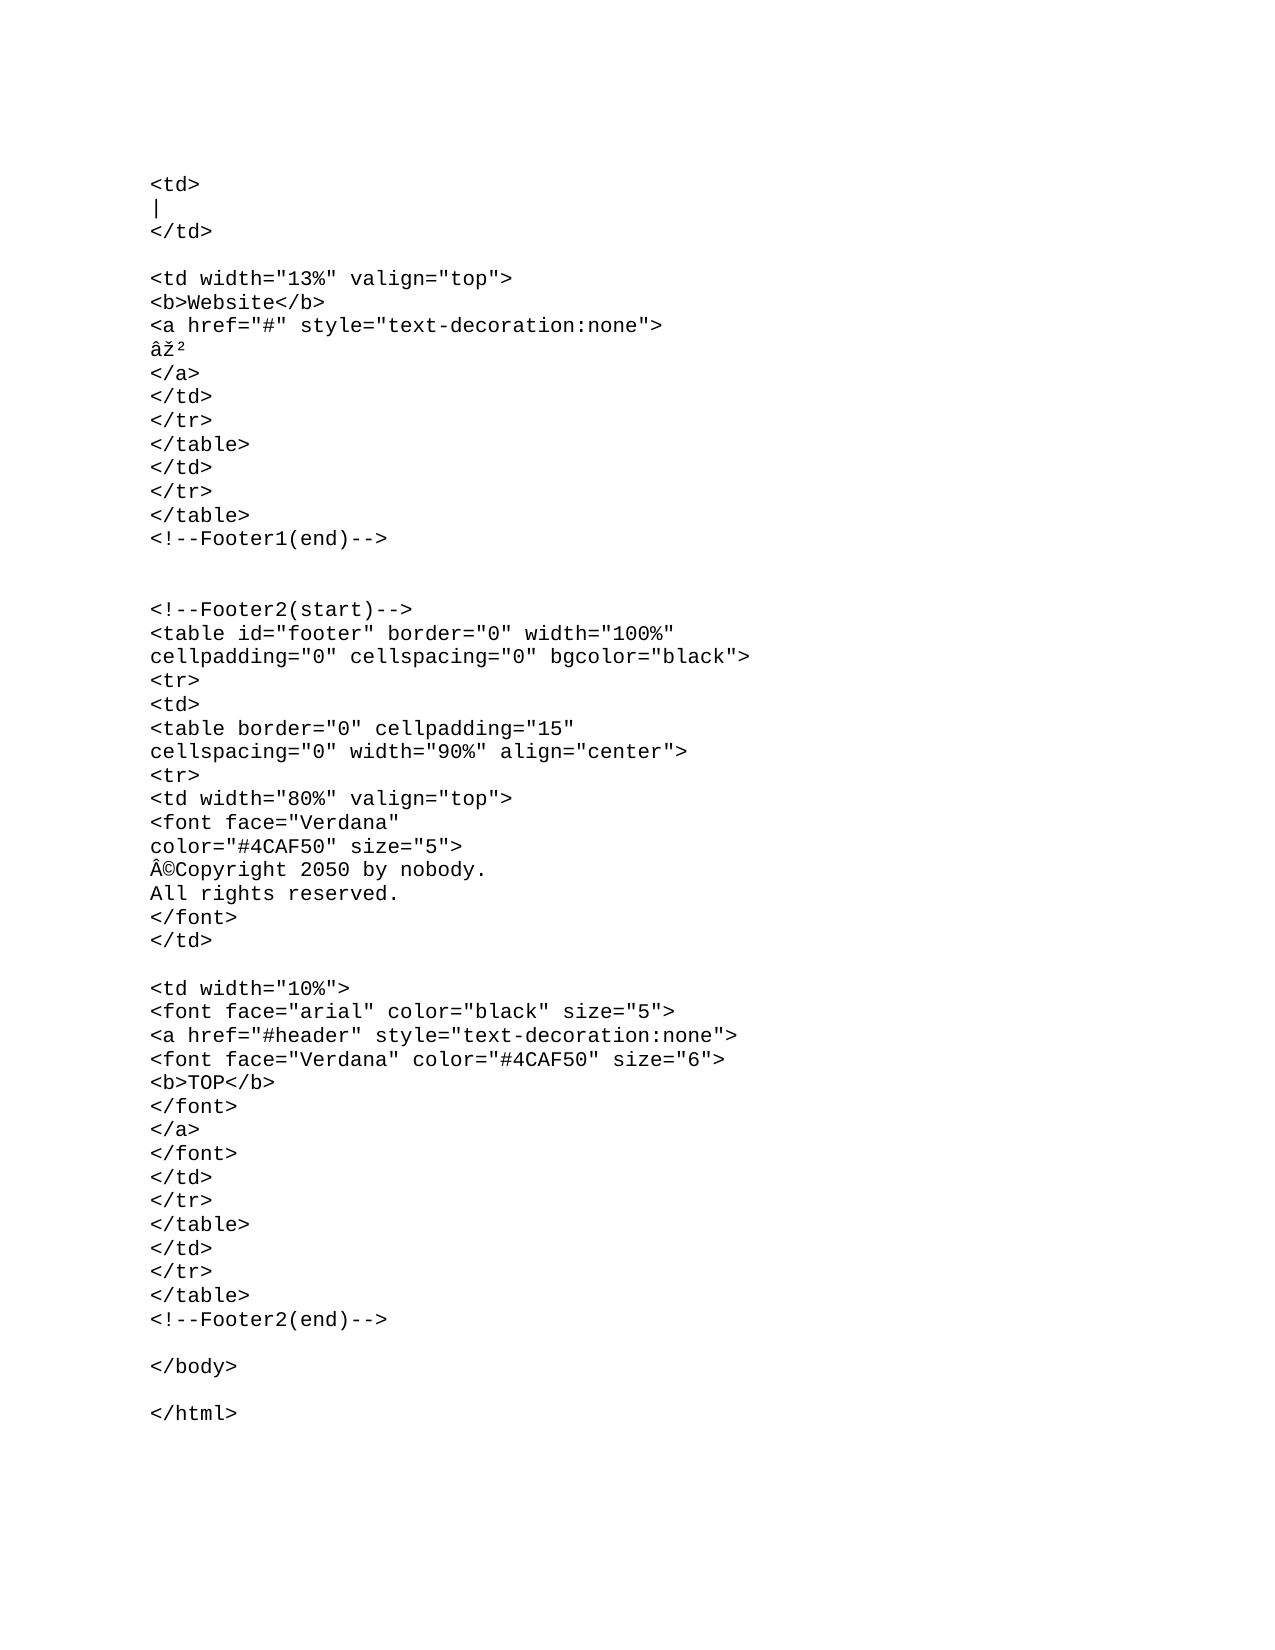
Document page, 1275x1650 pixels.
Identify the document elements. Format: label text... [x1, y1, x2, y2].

text </a> [150, 1119, 1125, 1143]
text | [150, 197, 1125, 221]
text </tr> [150, 1190, 1125, 1214]
text </a> [150, 363, 1125, 386]
text </font> [150, 1143, 1125, 1167]
text </html> [150, 1403, 1125, 1427]
text <font face="arial" color="black" size="5"> [150, 1001, 1125, 1025]
text </td> [150, 1238, 1125, 1261]
text </table> [150, 1285, 1125, 1309]
text </tr> [150, 410, 1125, 434]
text </table> [150, 1214, 1125, 1238]
text <font face="Verdana" [150, 812, 1125, 836]
text <td width="13%" valign="top"> [150, 268, 1125, 292]
text <a href="#header" style="text-decoration:none"> [150, 1025, 1125, 1048]
text </tr> [150, 1261, 1125, 1285]
text <font face="Verdana" color="#4CAF50" size="6"> [150, 1048, 1125, 1072]
text <td> [150, 694, 1125, 717]
text <!--Footer2(end)--> [150, 1309, 1125, 1332]
text <tr> [150, 670, 1125, 694]
text color="#4CAF50" size="5"> [150, 836, 1125, 859]
text </body> [150, 1356, 1125, 1379]
text <!--Footer2(start)--> [150, 599, 1125, 623]
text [150, 316, 1125, 339]
text </td> [150, 386, 1125, 410]
text Â©Copyright 2050 by nobody. [150, 859, 1125, 883]
text <td> [150, 174, 1125, 197]
text cellspacing="0" width="90%" align="center"> [150, 741, 1125, 765]
text <b>Website</b> [150, 292, 1125, 316]
text </tr> [150, 481, 1125, 505]
text <table border="0" cellpadding="15" [150, 717, 1125, 741]
text <b>TOP</b> [150, 1072, 1125, 1096]
text <table id="footer" border="0" width="100%" [150, 623, 1125, 647]
text </td> [150, 221, 1125, 244]
text </font> [150, 907, 1125, 930]
text </td> [150, 1167, 1125, 1190]
text </td> [150, 457, 1125, 481]
text <td width="80%" valign="top"> [150, 788, 1125, 812]
text <tr> [150, 765, 1125, 788]
text </table> [150, 505, 1125, 528]
text </font> [150, 1096, 1125, 1119]
text All rights reserved. [150, 883, 1125, 907]
text </table> [150, 434, 1125, 457]
text <td width="10%"> [150, 978, 1125, 1001]
text âž² [150, 339, 1125, 363]
text cellpadding="0" cellspacing="0" bgcolor="black"> [150, 647, 1125, 670]
text </td> [150, 930, 1125, 954]
text <!--Footer1(end)--> [150, 528, 1125, 552]
